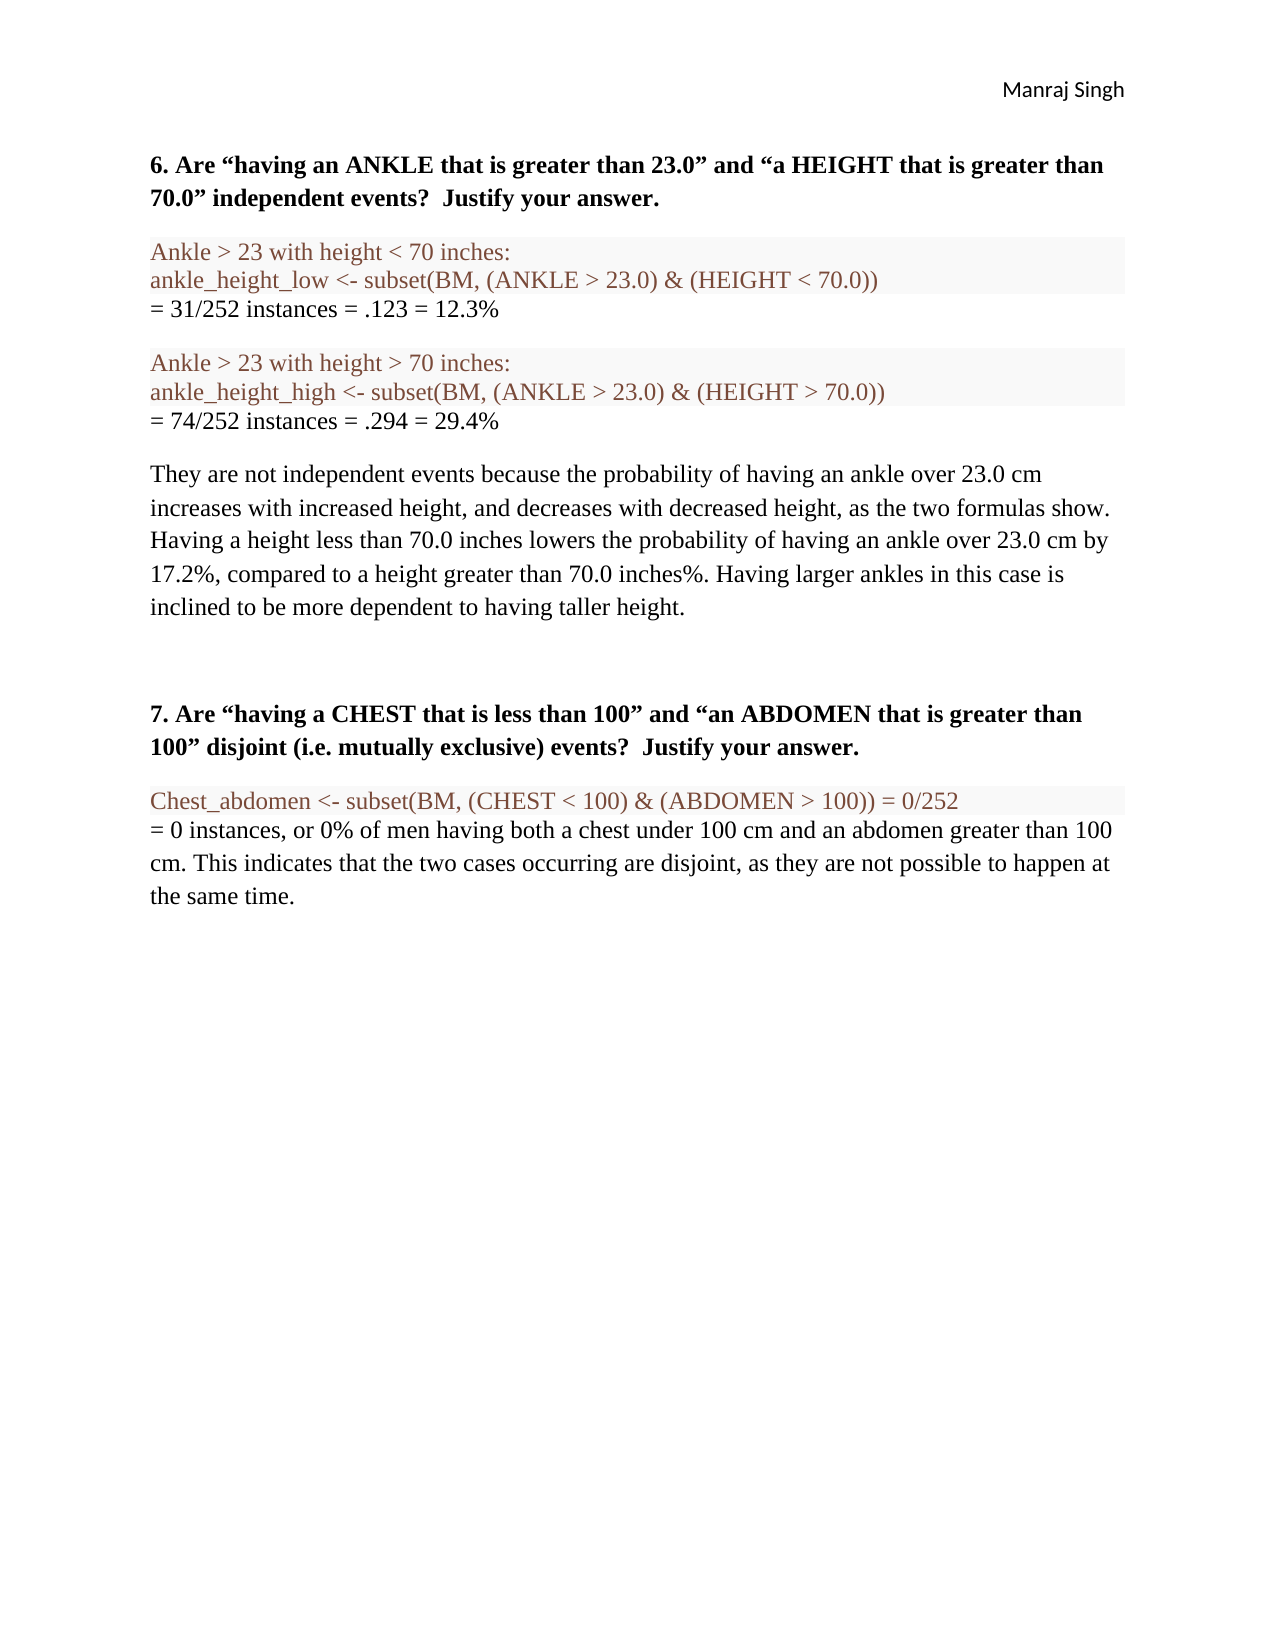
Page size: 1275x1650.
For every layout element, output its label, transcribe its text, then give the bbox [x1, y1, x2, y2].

text Ankle > 23 with height > 70 inches: [150, 348, 1125, 377]
text Chest_abdomen <- subset(BM, (CHEST < 100) & (ABDOMEN > 100)) = 0/252 [150, 786, 1125, 815]
text They are not independent events because the probability of having an ankle over 23.0 cm increases with increased height, and decreases with decreased height, as the two formulas show. Having a height less than 70.0 inches lowers the probability of having an ankle over 23.0 cm by 17.2%, compared to a height greater than 70.0 inches%. Having larger ankles in this case is inclined to be more dependent to having taller height. [150, 459, 1125, 620]
text ankle_height_high <- subset(BM, (ANKLE > 23.0) & (HEIGHT > 70.0)) [150, 377, 1125, 406]
text = 31/252 instances = .123 = 12.3% [150, 294, 1125, 323]
text ankle_height_low <- subset(BM, (ANKLE > 23.0) & (HEIGHT < 70.0)) [150, 266, 1125, 294]
text = 74/252 instances = .294 = 29.4% [150, 406, 1125, 434]
text = 0 instances, or 0% of men having both a chest under 100 cm and an abdomen greater than 100 cm. This indicates that the two cases occurring are disjoint, as they are not possible to happen at the same time. [150, 815, 1125, 910]
text 6. Are “having an ANKLE that is greater than 23.0” and “a HEIGHT that is greater than 70.0” independent events? Justify your answer. [150, 150, 1125, 212]
text Ankle > 23 with height < 70 inches: [150, 237, 1125, 266]
text 7. Are “having a CHEST that is less than 100” and “an ABDOMEN that is greater than 100” disjoint (i.e. mutually exclusive) events? Justify your answer. [150, 699, 1125, 761]
